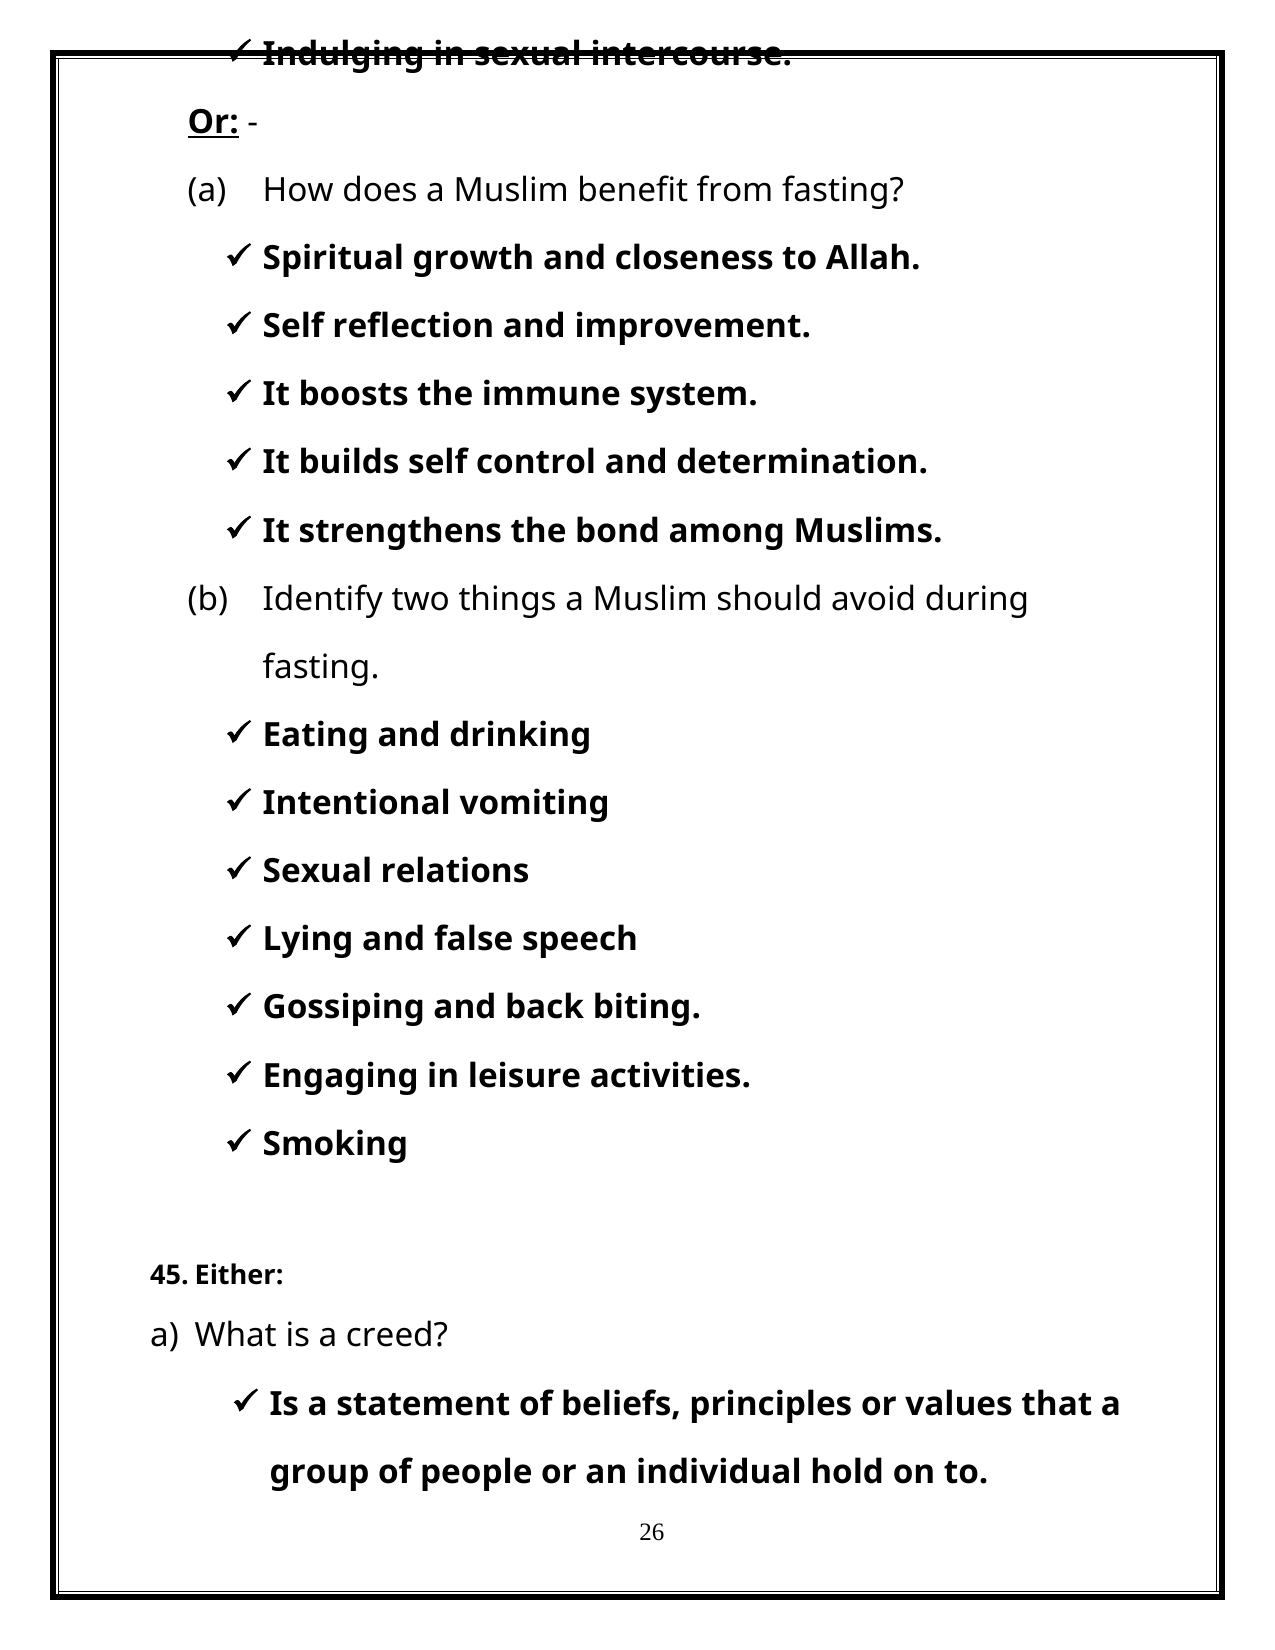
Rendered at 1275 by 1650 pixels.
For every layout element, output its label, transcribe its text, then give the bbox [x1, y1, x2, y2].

list Eating and drinking [225, 711, 1153, 756]
list Spiritual growth and closeness to Allah. [225, 234, 1153, 279]
list Is a statement of beliefs, principles or values that a group of people or an individual hold on to. [232, 1379, 1153, 1493]
list Intentional vomiting [225, 779, 1153, 824]
list Sexual relations [225, 847, 1153, 892]
list It strengthens the bond among Muslims. [225, 506, 1153, 552]
list Identify two things a Muslim should avoid during fasting. [187, 574, 1153, 688]
list What is a creed? [150, 1311, 1153, 1357]
list Lying and false speech [225, 915, 1153, 961]
list How does a Muslim benefit from fasting? [187, 166, 1153, 211]
list It boosts the immune system. [225, 370, 1153, 416]
list Or: - [187, 98, 1153, 143]
list Either: [150, 1256, 1153, 1293]
list Self reflection and improvement. [225, 302, 1153, 347]
list Engaging in leisure activities. [225, 1051, 1153, 1097]
list Indulging in sexual intercourse. [225, 59, 1153, 75]
list Indulging in sexual intercourse. [225, 29, 1153, 50]
list Smoking [225, 1119, 1153, 1165]
list Gossiping and back biting. [225, 983, 1153, 1029]
list It builds self control and determination. [225, 438, 1153, 484]
